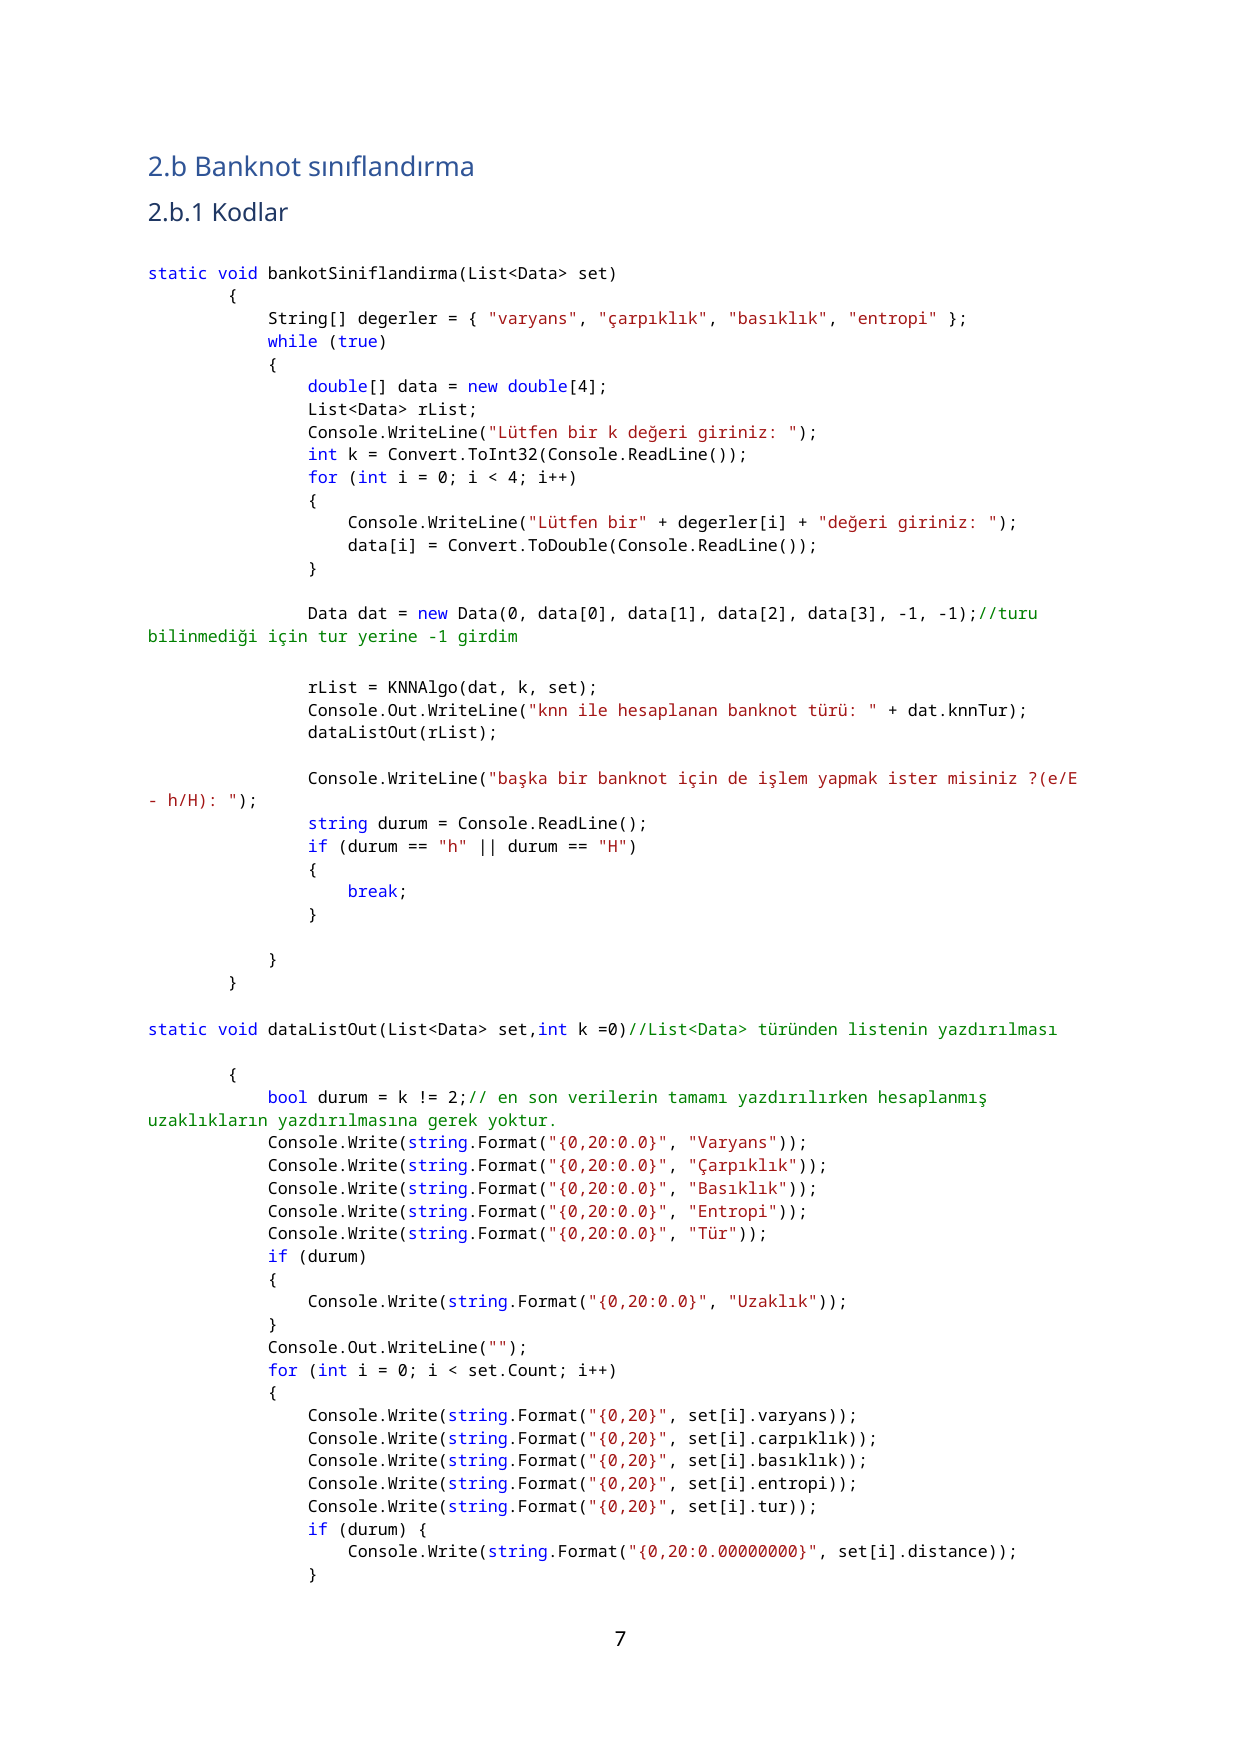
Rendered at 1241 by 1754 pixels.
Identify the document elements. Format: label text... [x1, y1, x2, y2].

text dataListOut(rList); [148, 721, 1093, 743]
text { [148, 352, 1093, 375]
text rList = KNNAlgo(dat, k, set); [148, 675, 1093, 698]
text } [148, 1562, 1093, 1585]
text { [148, 857, 1093, 880]
text double[] data = new double[4]; [148, 375, 1093, 398]
text for (int i = 0; i < set.Count; i++) [148, 1358, 1093, 1381]
text Console.Out.WriteLine(""); [148, 1335, 1093, 1358]
text String[] degerler = { "varyans", "çarpıklık", "basıklık", "entropi" }; [148, 307, 1093, 329]
text for (int i = 0; i < 4; i++) [148, 466, 1093, 488]
text Console.Write(string.Format("{0,20}", set[i].varyans)); [148, 1403, 1093, 1426]
text Console.WriteLine("Lütfen bir" + degerler[i] + "değeri giriniz: "); [148, 511, 1093, 534]
text } [148, 557, 1093, 579]
text while (true) [148, 329, 1093, 352]
text if (durum) [148, 1244, 1093, 1267]
text Console.Write(string.Format("{0,20:0.0}", "Çarpıklık")); [148, 1154, 1093, 1176]
text Console.Write(string.Format("{0,20:0.00000000}", set[i].distance)); [148, 1540, 1093, 1562]
text Console.Out.WriteLine("knn ile hesaplanan banknot türü: " + dat.knnTur); [148, 698, 1093, 721]
text Console.Write(string.Format("{0,20:0.0}", "Varyans")); [148, 1131, 1093, 1154]
text List<Data> rList; [148, 398, 1093, 420]
text Console.Write(string.Format("{0,20}", set[i].tur)); [148, 1494, 1093, 1517]
text { [148, 1381, 1093, 1403]
text Console.WriteLine("Lütfen bir k değeri giriniz: "); [148, 420, 1093, 443]
text } [148, 902, 1093, 925]
text break; [148, 880, 1093, 902]
text } [148, 948, 1093, 971]
text } [148, 1313, 1093, 1335]
text Console.Write(string.Format("{0,20:0.0}", "Entropi")); [148, 1199, 1093, 1222]
text { [148, 284, 1093, 307]
text Console.WriteLine("başka bir banknot için de işlem yapmak ister misiniz ?(e/E - h/H): "); [148, 766, 1093, 812]
text bool durum = k != 2;// en son verilerin tamamı yazdırılırken hesaplanmış uzaklıkların yazdırılmasına gerek yoktur. [148, 1086, 1093, 1131]
text Console.Write(string.Format("{0,20:0.0}", "Tür")); [148, 1222, 1093, 1244]
text Console.Write(string.Format("{0,20}", set[i].entropi)); [148, 1472, 1093, 1494]
text { [148, 488, 1093, 511]
text static void bankotSiniflandirma(List<Data> set) [148, 261, 1093, 284]
text } [148, 971, 1093, 993]
text Console.Write(string.Format("{0,20:0.0}", "Basıklık")); [148, 1176, 1093, 1199]
text { [148, 1267, 1093, 1290]
text if (durum == "h" || durum == "H") [148, 834, 1093, 857]
text Console.Write(string.Format("{0,20:0.0}", "Uzaklık")); [148, 1290, 1093, 1313]
subtitle 2.b Banknot sınıflandırma [148, 148, 1093, 184]
text data[i] = Convert.ToDouble(Console.ReadLine()); [148, 534, 1093, 557]
text Data dat = new Data(0, data[0], data[1], data[2], data[3], -1, -1);//turu bilinmediği için tur yerine -1 girdim [148, 602, 1093, 647]
text static void dataListOut(List<Data> set,int k =0)//List<Data> türünden listenin yazdırılması [148, 1017, 1093, 1040]
text { [148, 1063, 1093, 1086]
text if (durum) { [148, 1517, 1093, 1540]
subtitle 2.b.1 Kodlar [148, 194, 1093, 228]
text Console.Write(string.Format("{0,20}", set[i].carpıklık)); [148, 1426, 1093, 1449]
text string durum = Console.ReadLine(); [148, 812, 1093, 834]
text int k = Convert.ToInt32(Console.ReadLine()); [148, 443, 1093, 466]
text Console.Write(string.Format("{0,20}", set[i].basıklık)); [148, 1449, 1093, 1472]
